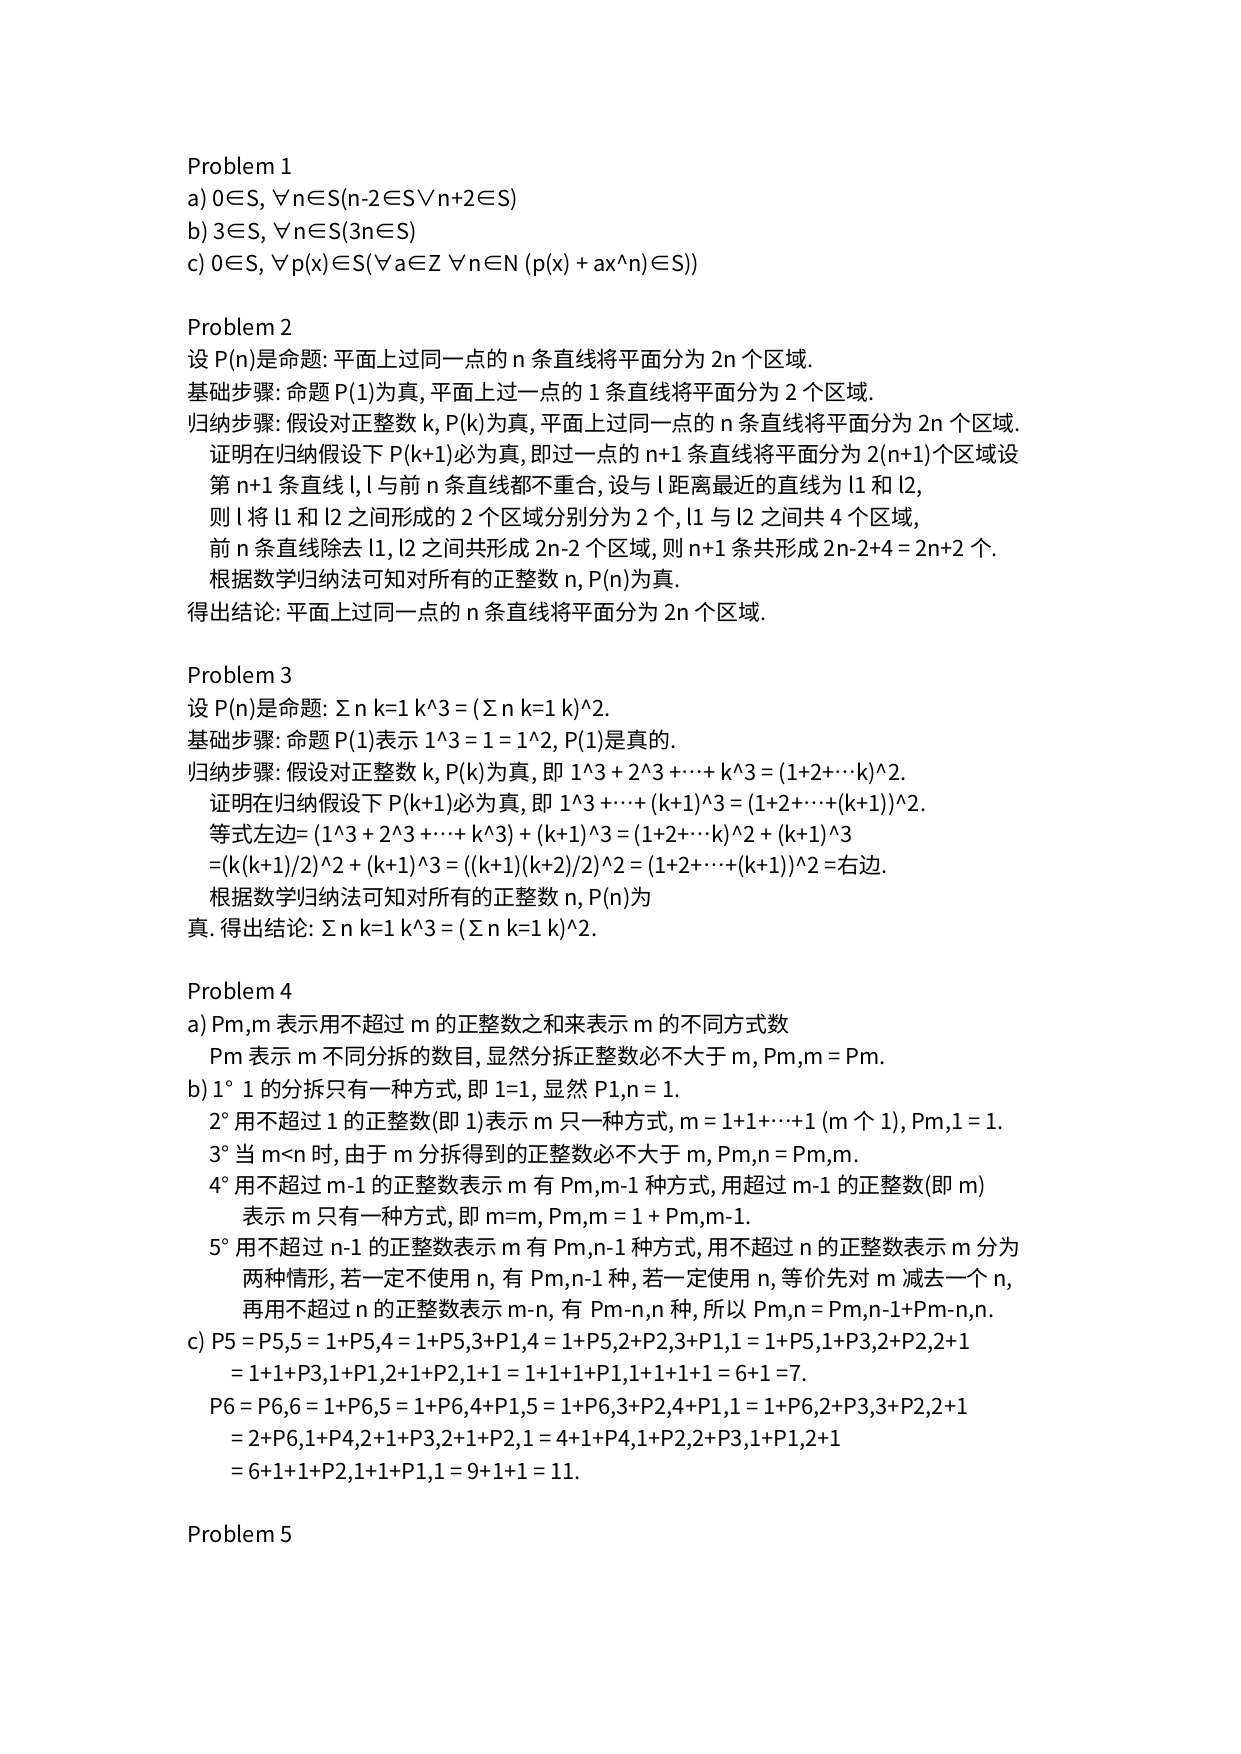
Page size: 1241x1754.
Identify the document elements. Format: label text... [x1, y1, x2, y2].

text 则 l 将 l1 和 l2 之间形成的 2 个区域分别分为 2 个, l1 与 l2 之间共 4 个区域, [209, 500, 1065, 532]
text = 1+1+P3,1+P1,2+1+P2,1+1 = 1+1+1+P1,1+1+1+1 = 6+1 =7. [231, 1356, 1065, 1388]
text = 2+P6,1+P4,2+1+P3,2+1+P2,1 = 4+1+P4,1+P2,2+P3,1+P1,2+1 [231, 1421, 1065, 1453]
text Pm 表示 m 不同分拆的数目, 显然分拆正整数必不大于 m, Pm,m = Pm. [209, 1038, 1065, 1071]
text c) 0∈S, ∀p(x)∈S(∀a∈Z ∀n∈N (p(x) + ax^n)∈S)) [187, 246, 1065, 278]
list Pm,m 表示用不超过 m 的正整数之和来表示 m 的不同方式数 [187, 1006, 1065, 1038]
text 4° 用不超过 m-1 的正整数表示 m 有 Pm,m-1 种方式, 用超过 m-1 的正整数(即 m) 表示 m 只有一种方式, 即 m=m, Pm,m = 1 + Pm,m-1. [209, 1168, 994, 1231]
text 设 P(n)是命题: ∑n k=1 k^3 = (∑n k=1 k)^2. [187, 690, 1065, 723]
text 前 n 条直线除去 l1, l2 之间共形成 2n-2 个区域, 则 n+1 条共形成 2n-2+4 = 2n+2 个. 根据数学归纳法可知对所有的正整数 n, P(n)为真. [209, 532, 1011, 594]
text 5° 用不超过 n-1 的正整数表示 m 有 Pm,n-1 种方式, 用不超过 n 的正整数表示 m 分为两种情形, 若一定不使用 n, 有 Pm,n-1 种, 若一定使用 n, 等价先对 m 减去一个 n, 再用不超过 n 的正整数表示 m-n, 有 Pm-n,n 种, 所以 Pm,n = Pm,n-1+Pm-n,n. [209, 1231, 1032, 1323]
text Problem 2 [187, 309, 1065, 342]
text Problem 3 [187, 657, 1065, 690]
text 根据数学归纳法可知对所有的正整数 n, P(n)为真. 得出结论: ∑n k=1 k^3 = (∑n k=1 k)^2. [187, 880, 673, 942]
text a) 0∈S, ∀n∈S(n-2∈S∨n+2∈S) [187, 181, 1065, 213]
text 2° 用不超过 1 的正整数(即 1)表示 m 只一种方式, m = 1+1+…+1 (m 个 1), Pm,1 = 1. [209, 1103, 1065, 1136]
text 基础步骤: 命题 P(1)为真, 平面上过一点的 1 条直线将平面分为 2 个区域. [187, 374, 1065, 407]
list 1° 1 的分拆只有一种方式, 即 1=1, 显然 P1,n = 1. [187, 1071, 1065, 1103]
text =(k(k+1)/2)^2 + (k+1)^3 = ((k+1)(k+2)/2)^2 = (1+2+…+(k+1))^2 =右边. [209, 848, 1065, 880]
text 3° 当 m<n 时, 由于 m 分拆得到的正整数必不大于 m, Pm,n = Pm,m. [209, 1136, 1065, 1168]
text Problem 1 [187, 148, 1065, 181]
text 归纳步骤: 假设对正整数 k, P(k)为真, 即 1^3 + 2^3 +…+ k^3 = (1+2+…k)^2. 证明在归纳假设下 P(k+1)必为真, 即 1^3 +…+ (k+1)^3 = (1+2+…+(k+1))^2. 等式左边= (1^3 + 2^3 +…+ k^3) + (k+1)^3 = (1+2+…k)^2 + (k+1)^3 [187, 755, 931, 848]
text Problem 4 [187, 973, 1065, 1006]
text Problem 5 [187, 1517, 1065, 1548]
text = 6+1+1+P2,1+1+P1,1 = 9+1+1 = 11. [231, 1453, 1065, 1486]
text 基础步骤: 命题 P(1)表示 1^3 = 1 = 1^2, P(1)是真的. [187, 723, 1065, 755]
text 归纳步骤: 假设对正整数 k, P(k)为真, 平面上过同一点的 n 条直线将平面分为 2n 个区域. 证明在归纳假设下 P(k+1)必为真, 即过一点的 n+1 条直线将平面分为 2(n+1)个区域设第 n+1 条直线 l, l 与前 n 条直线都不重合, 设与 l 距离最近的直线为 l1 和 l2, [187, 407, 1021, 500]
text 得出结论: 平面上过同一点的 n 条直线将平面分为 2n 个区域. [187, 594, 1065, 627]
text c) P5 = P5,5 = 1+P5,4 = 1+P5,3+P1,4 = 1+P5,2+P2,3+P1,1 = 1+P5,1+P3,2+P2,2+1 [187, 1323, 1065, 1356]
text b) 3∈S, ∀n∈S(3n∈S) [187, 213, 1065, 246]
text P6 = P6,6 = 1+P6,5 = 1+P6,4+P1,5 = 1+P6,3+P2,4+P1,1 = 1+P6,2+P3,3+P2,2+1 [209, 1388, 1065, 1421]
text 设 P(n)是命题: 平面上过同一点的 n 条直线将平面分为 2n 个区域. [187, 342, 1065, 374]
